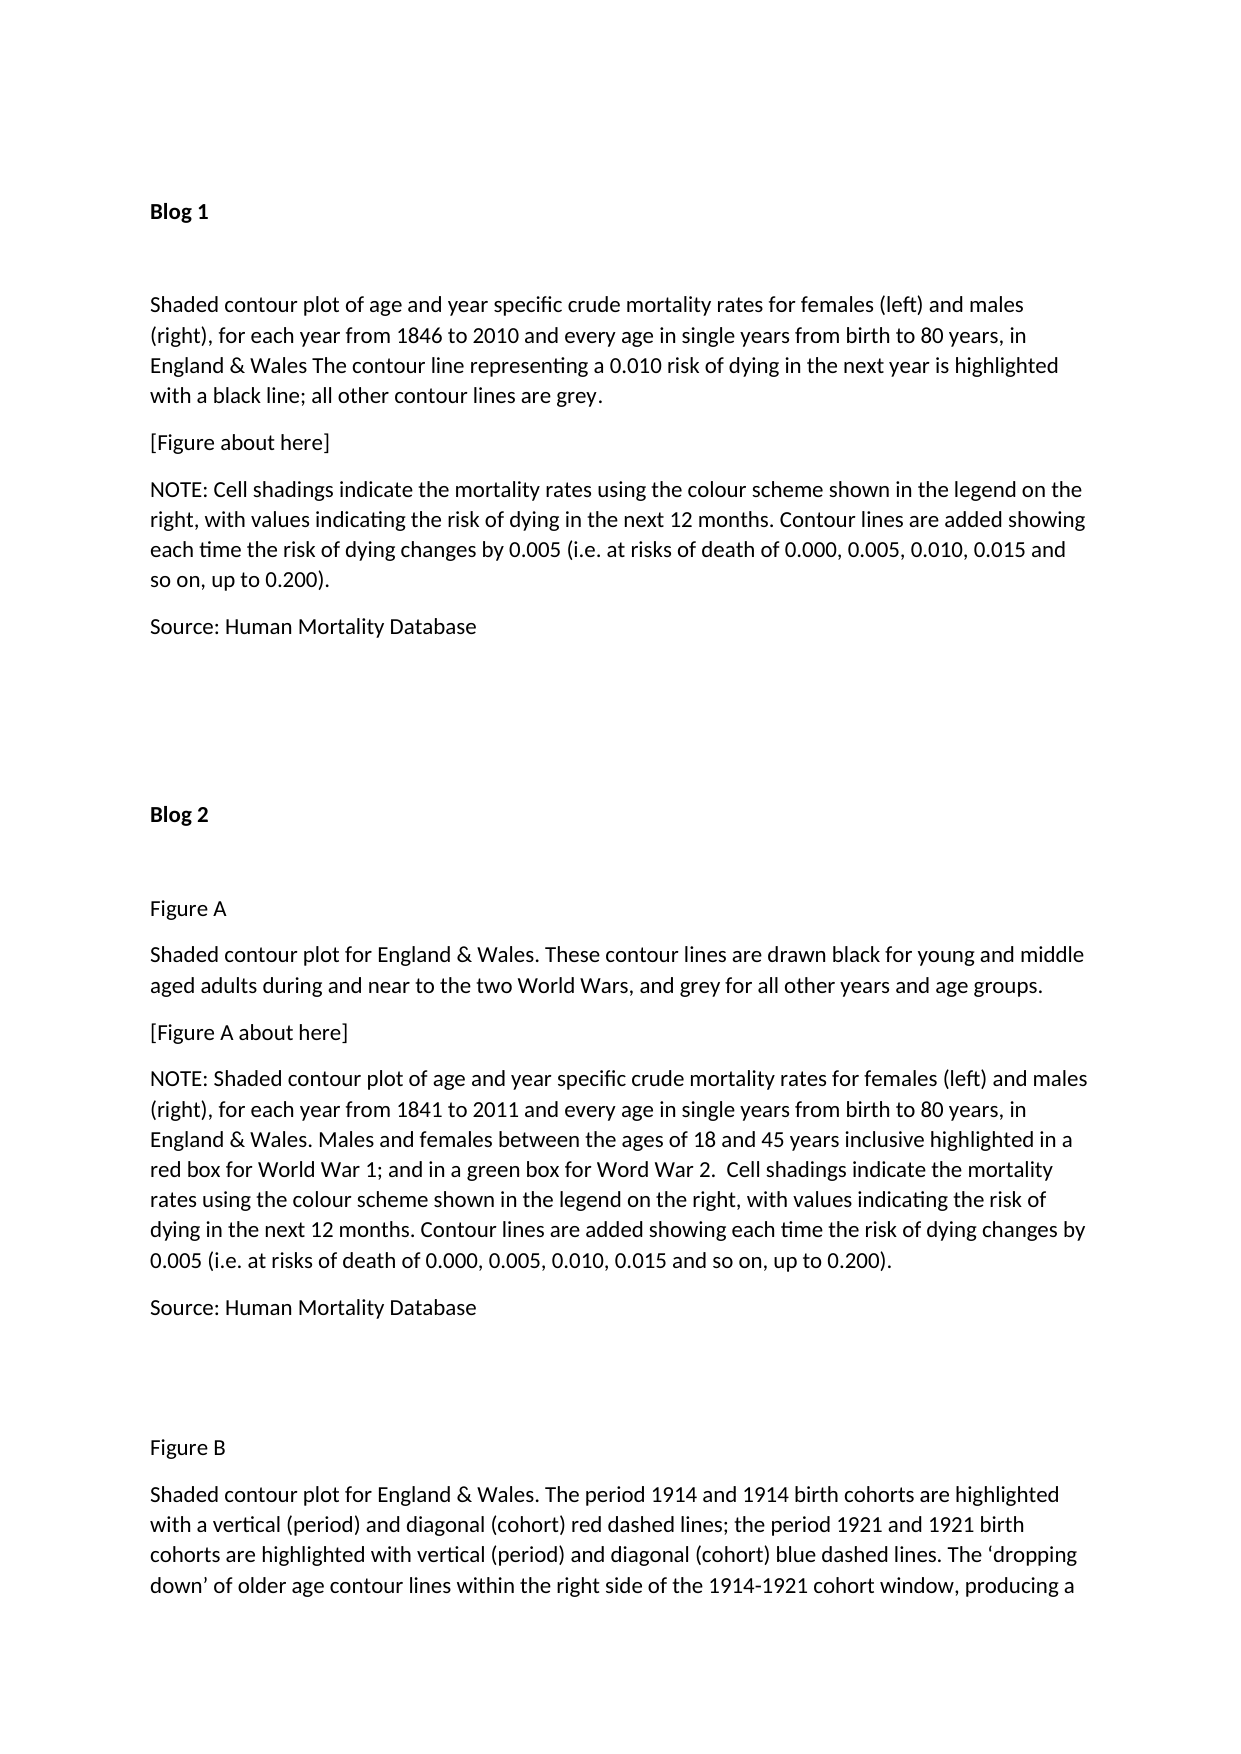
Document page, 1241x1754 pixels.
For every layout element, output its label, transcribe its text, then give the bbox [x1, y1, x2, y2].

text Blog 1 [150, 197, 1090, 225]
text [150, 1480, 1090, 1599]
text Figure A [150, 894, 1090, 922]
text Blog 2 [150, 800, 1090, 828]
text NOTE: Cell shadings indicate the mortality rates using the colour scheme shown in the legend on the right, with values indicating the risk of dying in the next 12 months. Contour lines are added showing each time the risk of dying changes by 0.005 (i.e. at risks of death of 0.000, 0.005, 0.010, 0.015 and so on, up to 0.200). [150, 475, 1090, 594]
text [Figure A about here] [150, 1018, 1090, 1046]
text Source: Human Mortality Database [150, 1293, 1090, 1321]
text Figure B [150, 1433, 1090, 1461]
text NOTE: Shaded contour plot of age and year specific crude mortality rates for females (left) and males (right), for each year from 1841 to 2011 and every age in single years from birth to 80 years, in England & Wales. Males and females between the ages of 18 and 45 years inclusive highlighted in a red box for World War 1; and in a green box for Word War 2. Cell shadings indicate the mortality rates using the colour scheme shown in the legend on the right, with values indicating the risk of dying in the next 12 months. Contour lines are added showing each time the risk of dying changes by 0.005 (i.e. at risks of death of 0.000, 0.005, 0.010, 0.015 and so on, up to 0.200). [150, 1064, 1090, 1274]
text Shaded contour plot of age and year specific crude mortality rates for females (left) and males (right), for each year from 1846 to 2010 and every age in single years from birth to 80 years, in England & Wales The contour line representing a 0.010 risk of dying in the next year is highlighted with a black line; all other contour lines are grey. [150, 291, 1090, 409]
text [Figure about here] [150, 428, 1090, 456]
text Source: Human Mortality Database [150, 612, 1090, 641]
text Shaded contour plot for England & Wales. These contour lines are drawn black for young and middle aged adults during and near to the two World Wars, and grey for all other years and age groups. [150, 941, 1090, 999]
